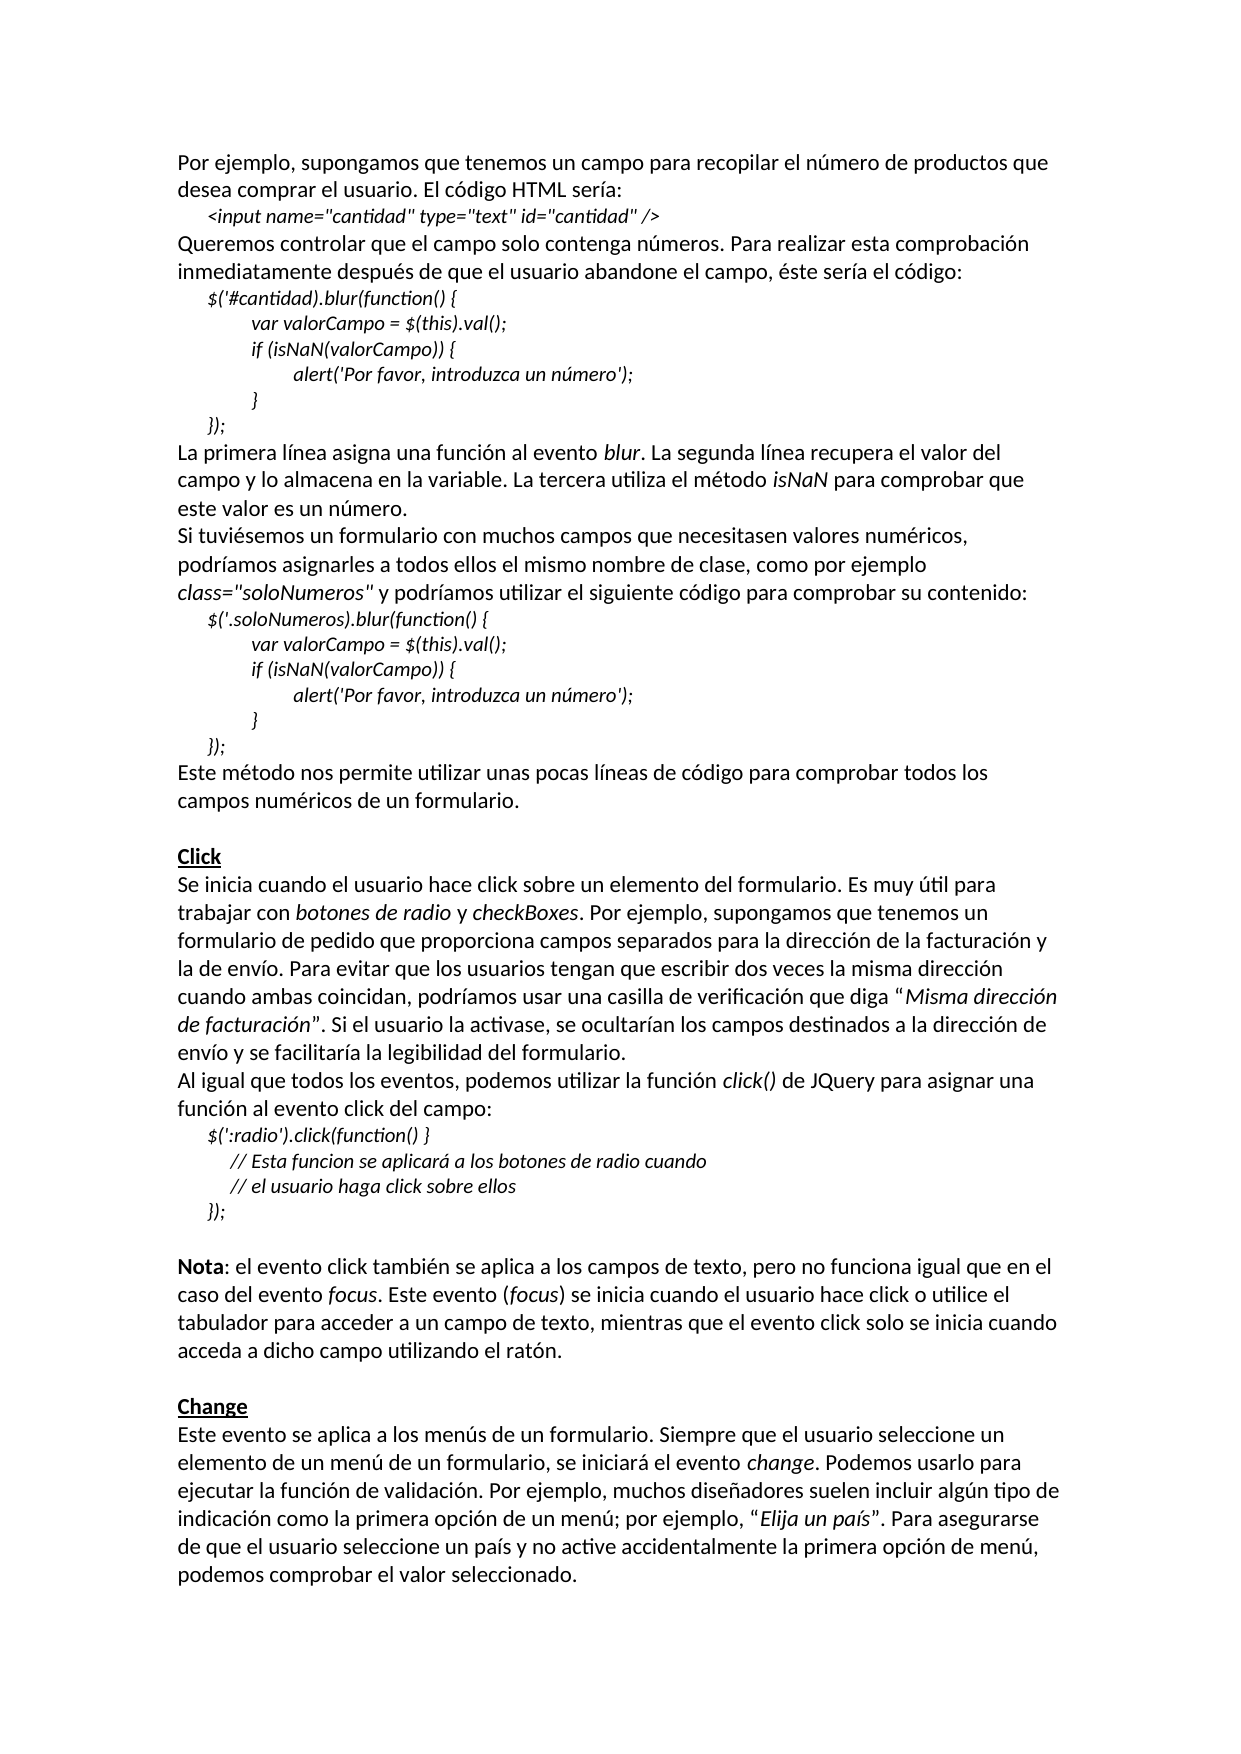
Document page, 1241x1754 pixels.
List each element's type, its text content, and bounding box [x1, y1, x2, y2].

text alert('Por favor, introduzca un número'); [207, 682, 1063, 707]
text Change [177, 1392, 1063, 1420]
text Este evento se aplica a los menús de un formulario. Siempre que el usuario seleccione un elemento de un menú de un formulario, se iniciará el evento change. Podemos usarlo para ejecutar la función de validación. Por ejemplo, muchos diseñadores suelen incluir algún tipo de indicación como la primera opción de un menú; por ejemplo, “Elija un país”. Para asegurarse de que el usuario seleccione un país y no active accidentalmente la primera opción de menú, podemos comprobar el valor seleccionado. [177, 1420, 1063, 1588]
text Por ejemplo, supongamos que tenemos un campo para recopilar el número de productos que desea comprar el usuario. El código HTML sería: [177, 148, 1063, 204]
text var valorCampo = $(this).val(); [207, 631, 1063, 657]
text Queremos controlar que el campo solo contenga números. Para realizar esta comprobación inmediatamente después de que el usuario abandone el campo, éste sería el código: [177, 229, 1063, 285]
text }); [207, 1199, 1063, 1224]
text var valorCampo = $(this).val(); [207, 311, 1063, 336]
text $(':radio').click(function() } [207, 1122, 1063, 1148]
text } [207, 387, 1063, 412]
text Se inicia cuando el usuario hace click sobre un elemento del formulario. Es muy útil para trabajar con botones de radio y checkBoxes. Por ejemplo, supongamos que tenemos un formulario de pedido que proporciona campos separados para la dirección de la facturación y la de envío. Para evitar que los usuarios tengan que escribir dos veces la misma dirección cuando ambas coincidan, podríamos usar una casilla de verificación que diga “Misma dirección de facturación”. Si el usuario la activase, se ocultarían los campos destinados a la dirección de envío y se facilitaría la legibilidad del formulario. [177, 870, 1063, 1066]
text if (isNaN(valorCampo)) { [207, 657, 1063, 682]
text Click [177, 842, 1063, 870]
text }); [207, 412, 1063, 438]
text <input name="cantidad" type="text" id="cantidad" /> [207, 204, 1063, 229]
text // Esta funcion se aplicará a los botones de radio cuando [207, 1148, 1063, 1173]
text $('.soloNumeros).blur(function() { [207, 606, 1063, 631]
text Si tuviésemos un formulario con muchos campos que necesitasen valores numéricos, podríamos asignarles a todos ellos el mismo nombre de clase, como por ejemplo class="soloNumeros" y podríamos utilizar el siguiente código para comprobar su contenido: [177, 522, 1063, 606]
text La primera línea asigna una función al evento blur. La segunda línea recupera el valor del campo y lo almacena en la variable. La tercera utiliza el método isNaN para comprobar que este valor es un número. [177, 438, 1063, 522]
text alert('Por favor, introduzca un número'); [207, 361, 1063, 387]
text Al igual que todos los eventos, podemos utilizar la función click() de JQuery para asignar una función al evento click del campo: [177, 1066, 1063, 1122]
text if (isNaN(valorCampo)) { [207, 336, 1063, 361]
text }); [207, 733, 1063, 758]
text // el usuario haga click sobre ellos [207, 1173, 1063, 1199]
text Este método nos permite utilizar unas pocas líneas de código para comprobar todos los campos numéricos de un formulario. [177, 758, 1063, 814]
text $('#cantidad).blur(function() { [207, 285, 1063, 311]
text Nota: el evento click también se aplica a los campos de texto, pero no funciona igual que en el caso del evento focus. Este evento (focus) se inicia cuando el usuario hace click o utilice el tabulador para acceder a un campo de texto, mientras que el evento click solo se inicia cuando acceda a dicho campo utilizando el ratón. [177, 1252, 1063, 1364]
text } [207, 707, 1063, 733]
